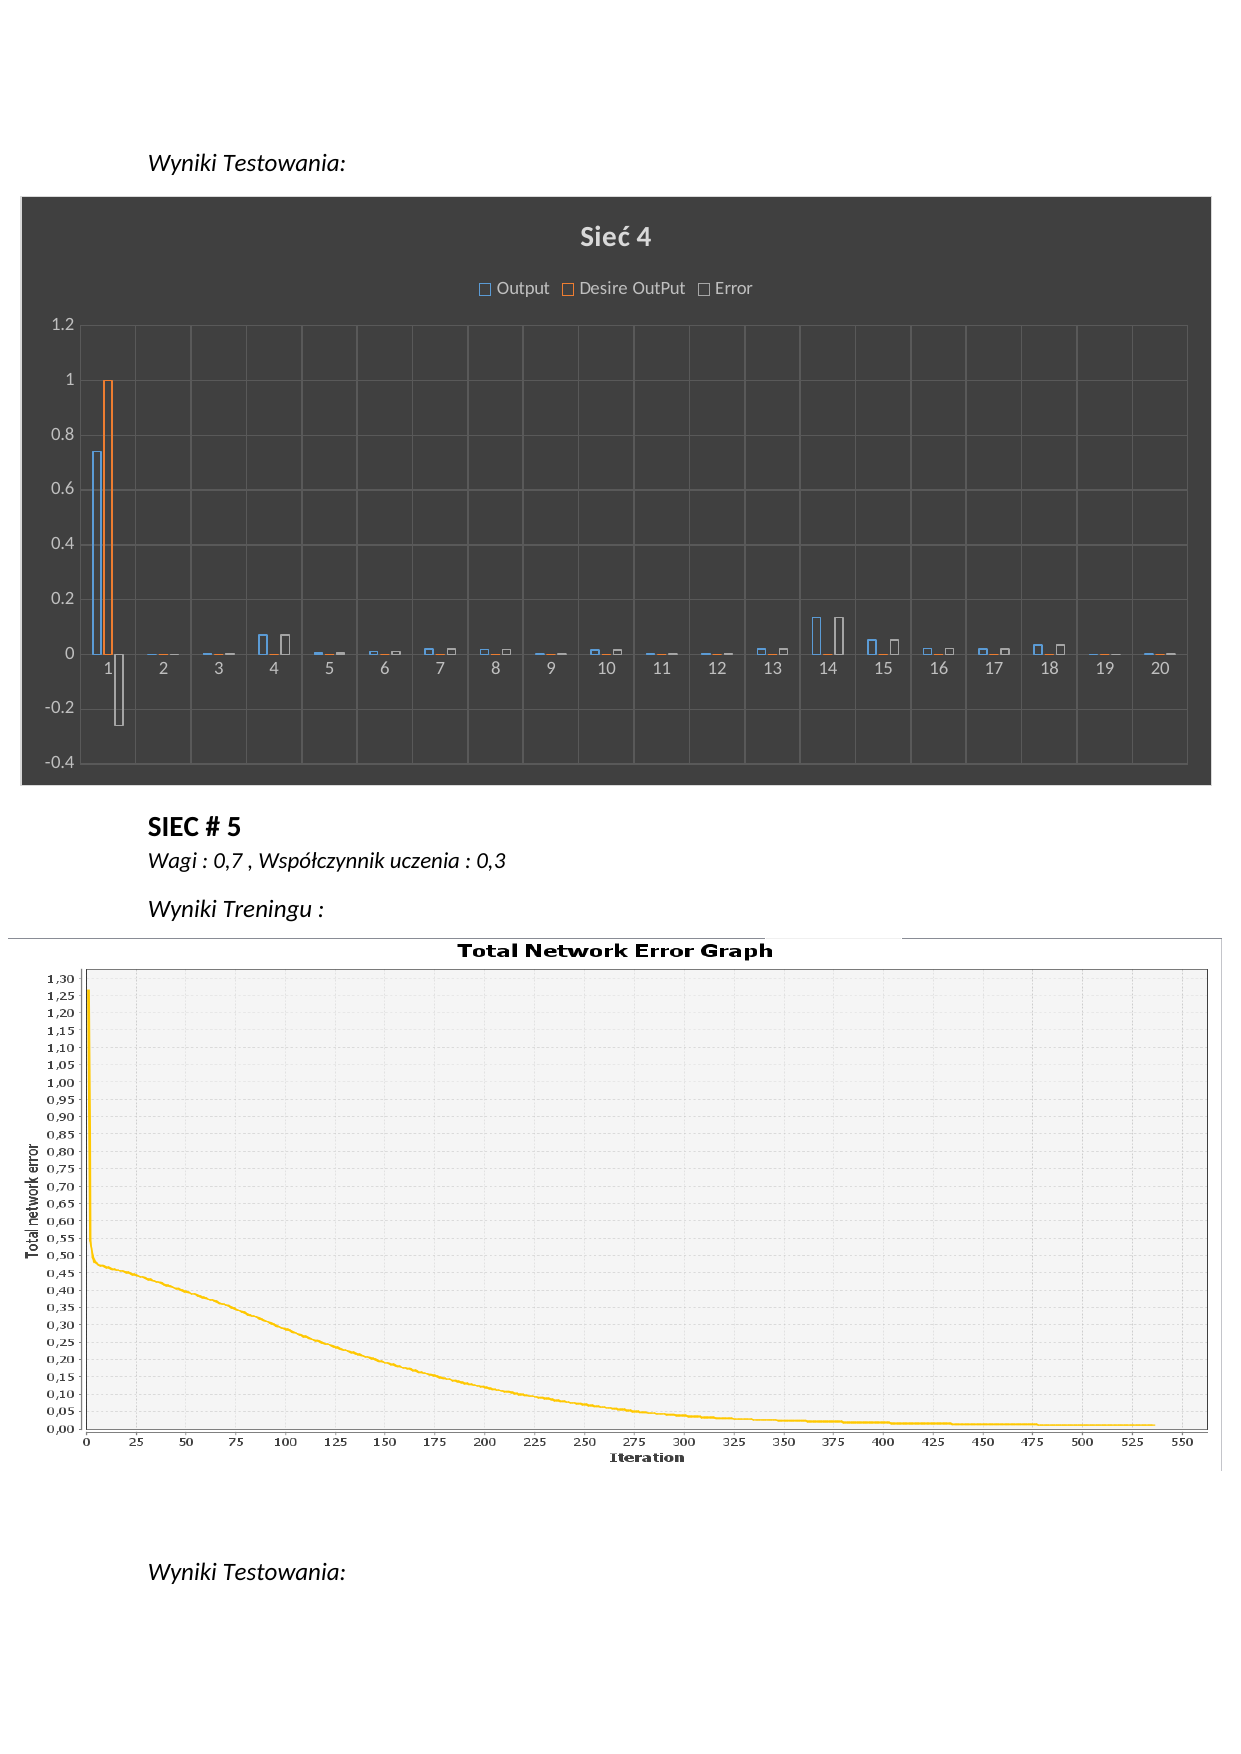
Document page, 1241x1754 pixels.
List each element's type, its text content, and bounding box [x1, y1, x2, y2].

picture [8, 938, 1222, 1471]
text Wyniki Testowania: [148, 1556, 1093, 1587]
text SIEC # 5 Wagi : 0,7 , Współczynnik uczenia : 0,3 [148, 786, 1093, 874]
text Wyniki Treningu : [148, 893, 1093, 923]
text Wyniki Testowania: [148, 148, 1093, 178]
